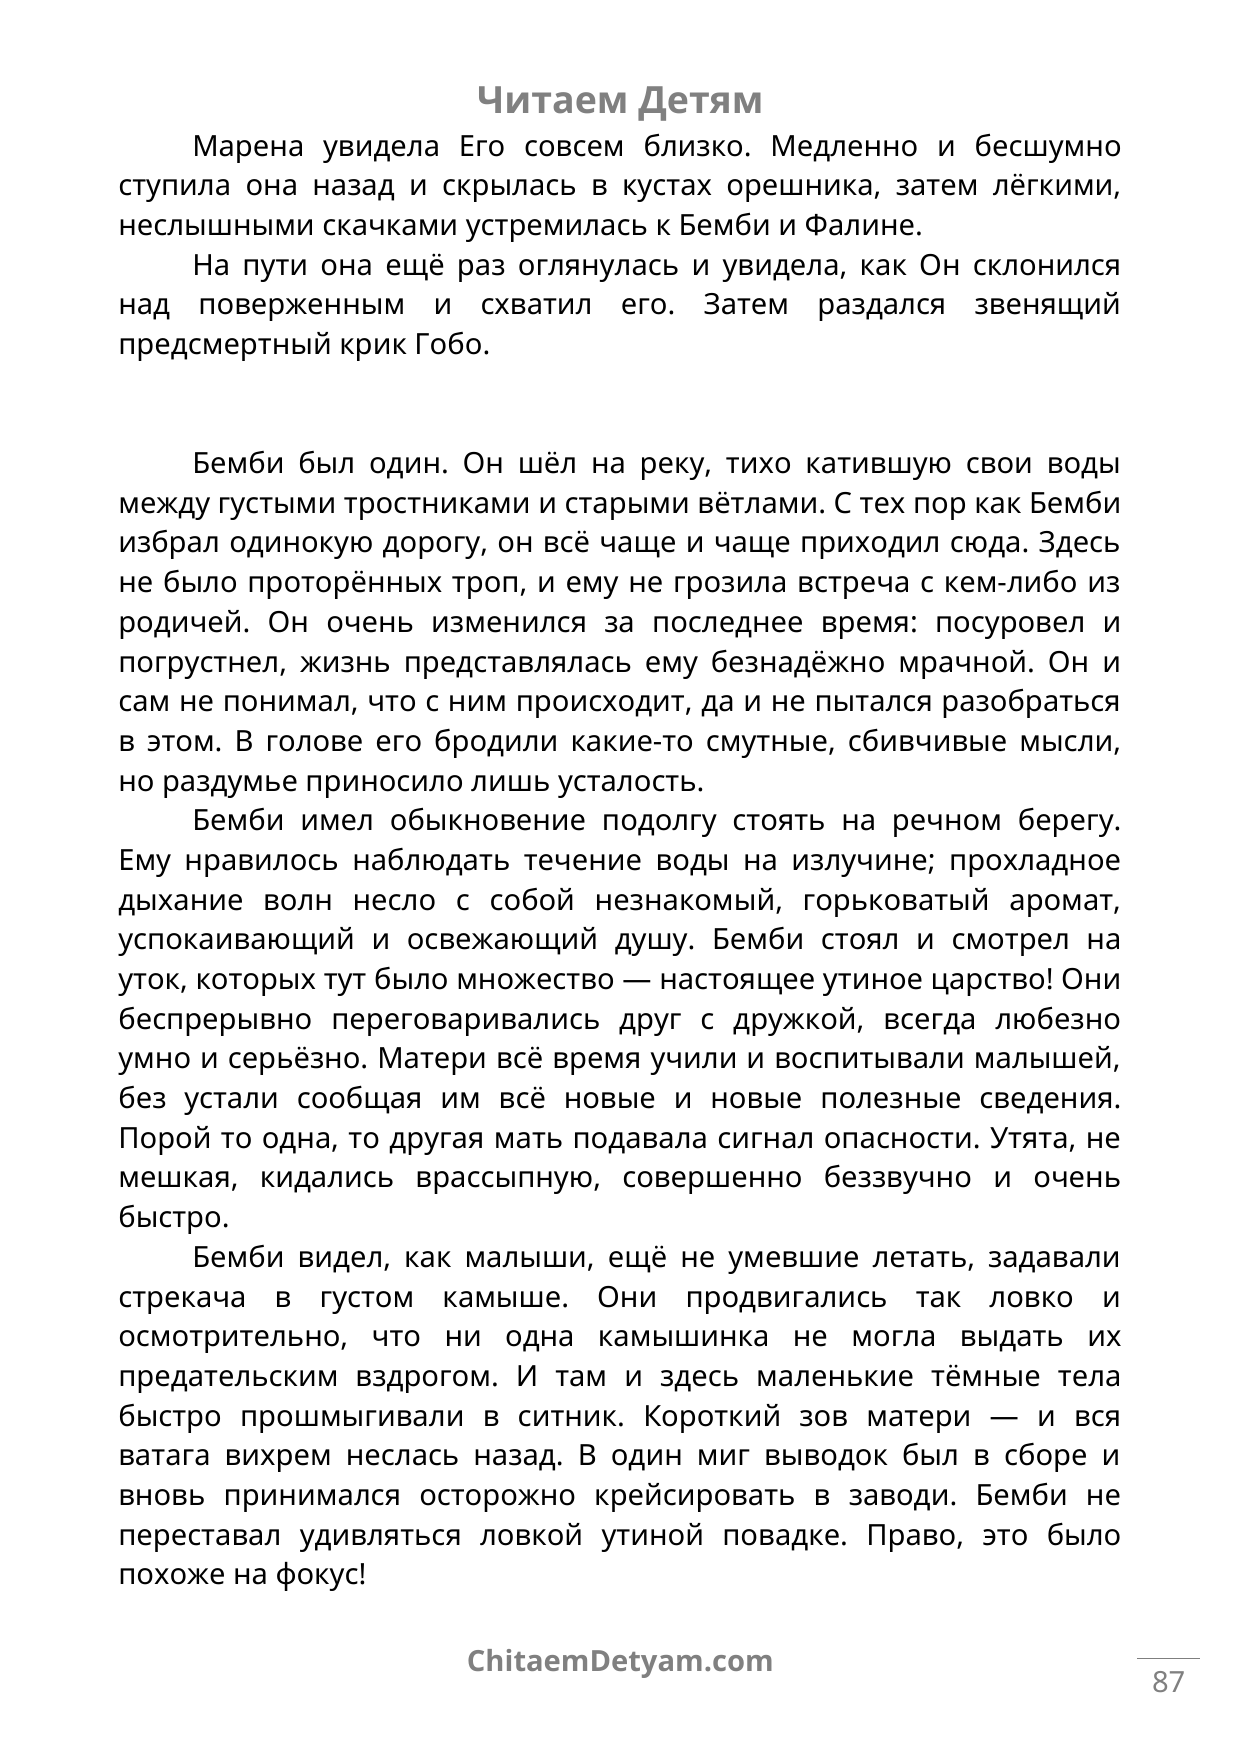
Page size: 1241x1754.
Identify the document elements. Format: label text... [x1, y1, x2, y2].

text Бемби имел обыкновение подолгу стоять на речном берегу. Ему нравилось наблюдать течение воды на излучине; прохладное дыхание волн несло с собой незнакомый, горьковатый аромат, успокаивающий и освежающий душу. Бемби стоял и смотрел на уток, которых тут было множество — настоящее утиное царство! Они беспрерывно переговаривались друг с дружкой, всегда любезно умно и серьёзно. Матери всё время учили и воспитывали малышей, без устали сообщая им всё новые и новые полезные сведения. Порой то одна, то другая мать подавала сигнал опасности. Утята, не мешкая, кидались врассыпную, совершенно беззвучно и очень быстро. [118, 799, 1122, 1236]
text Бемби видел, как малыши, ещё не умевшие летать, задавали стрекача в густом камыше. Они продвигались так ловко и осмотрительно, что ни одна камышинка не могла выдать их предательским вздрогом. И там и здесь маленькие тёмные тела быстро прошмыгивали в ситник. Короткий зов матери — и вся ватага вихрем неслась назад. В один миг выводок был в сборе и вновь принимался осторожно крейсировать в заводи. Бемби не переставал удивляться ловкой утиной повадке. Право, это было похоже на фокус! [118, 1236, 1122, 1593]
text Бемби был один. Он шёл на реку, тихо катившую свои воды между густыми тростниками и старыми вётлами. С тех пор как Бемби избрал одинокую дорогу, он всё чаще и чаще приходил сюда. Здесь не было проторённых троп, и ему не грозила встреча с кем-либо из родичей. Он очень изменился за последнее время: посуровел и погрустнел, жизнь представлялась ему безнадёжно мрачной. Он и сам не понимал, что с ним происходит, да и не пытался разобраться в этом. В голове его бродили какие-то смутные, сбивчивые мысли, но раздумье приносило лишь усталость. [118, 442, 1122, 799]
text На пути она ещё раз оглянулась и увидела, как Он склонился над поверженным и схватил его. Затем раздался звенящий предсмертный крик Гобо. [118, 244, 1122, 363]
text Марена увидела Его совсем близко. Медленно и бесшумно ступила она назад и скрылась в кустах орешника, затем лёгкими, неслышными скачками устремилась к Бемби и Фалине. [118, 125, 1122, 244]
